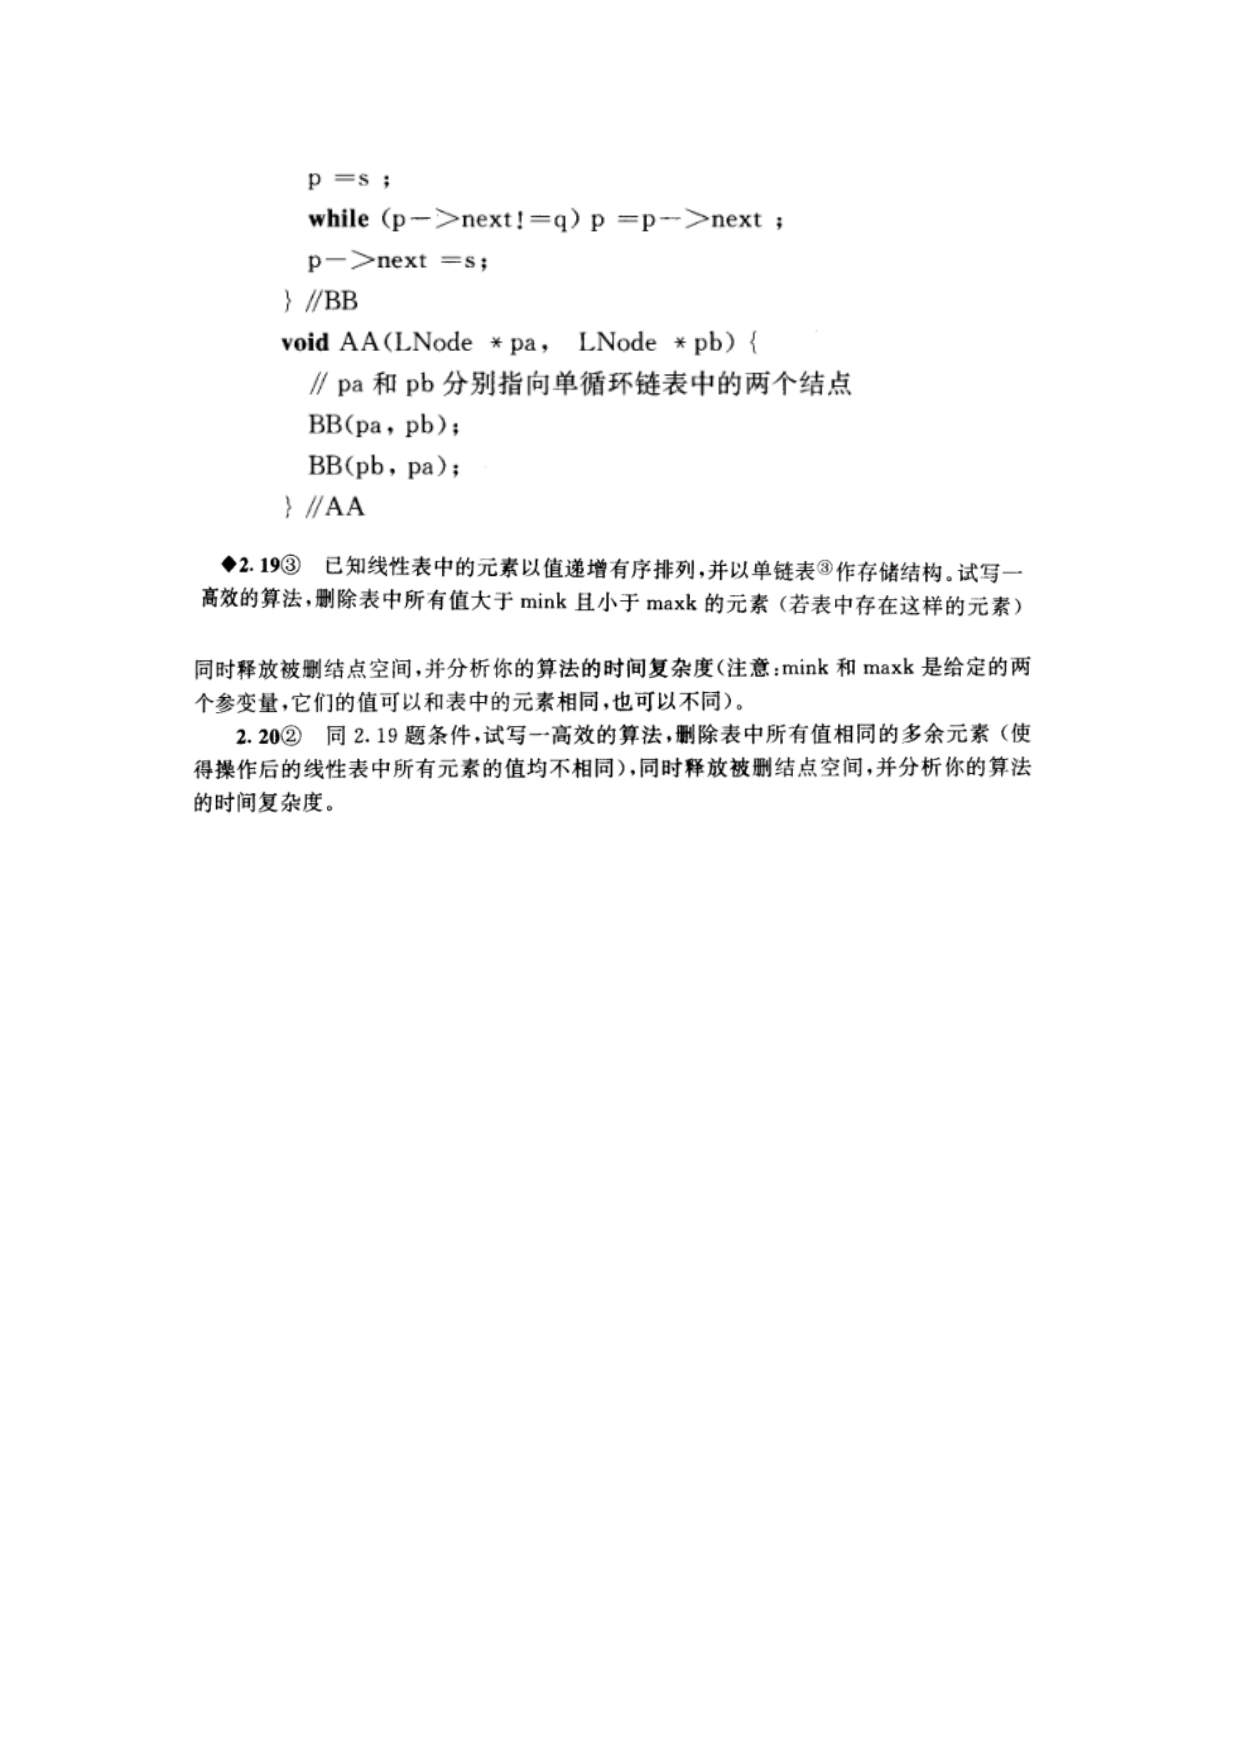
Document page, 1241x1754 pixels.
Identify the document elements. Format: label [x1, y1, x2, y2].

picture [187, 649, 1053, 821]
picture [187, 552, 1053, 627]
picture [187, 162, 1035, 541]
